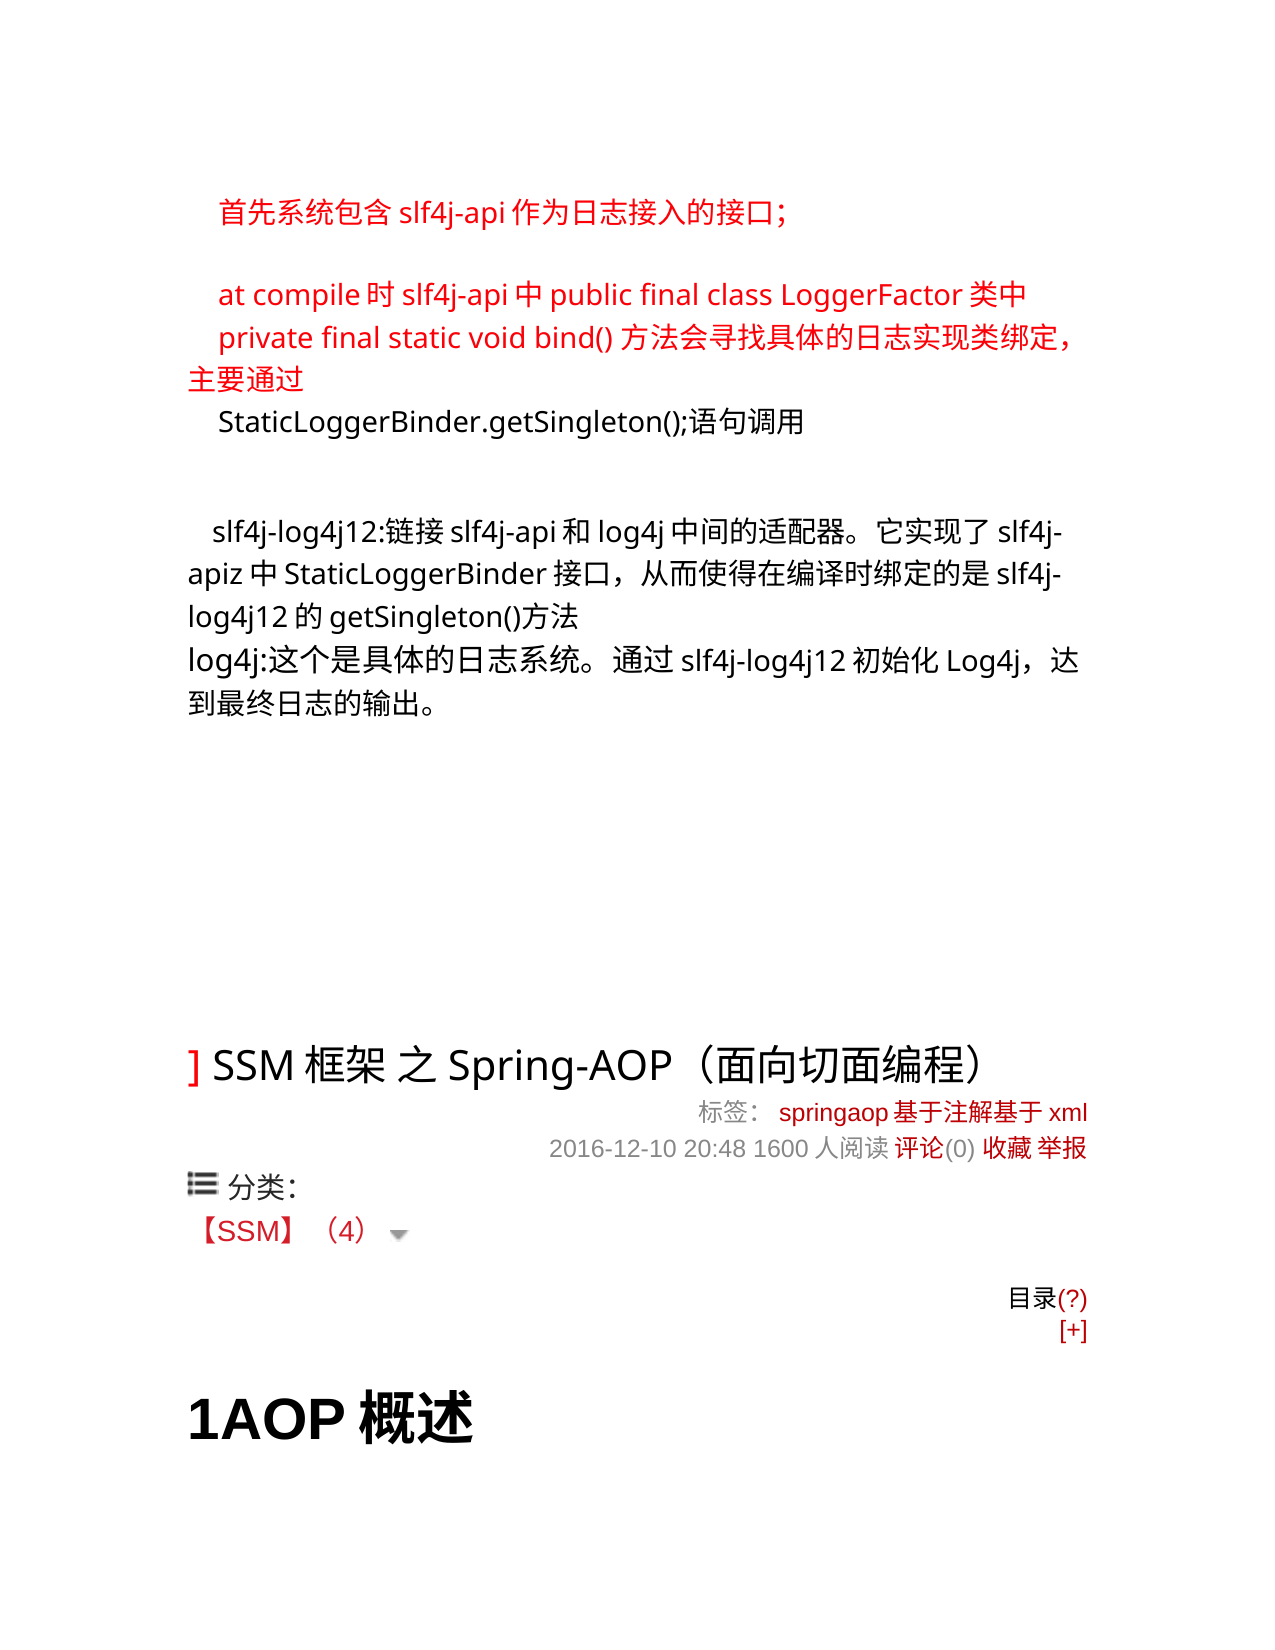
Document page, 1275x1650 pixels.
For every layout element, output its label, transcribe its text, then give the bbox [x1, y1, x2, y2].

picture [187, 1171, 219, 1199]
text [+] [187, 1314, 1087, 1343]
text 首先系统包含slf4j-api作为日志接入的接口； [187, 190, 1087, 232]
text 【SSM】（4） [187, 1207, 1087, 1249]
text 分类： [187, 1165, 1087, 1207]
text slf4j-log4j12:链接slf4j-api和log4j中间的适配器。它实现了slf4j-apiz中StaticLoggerBinder接口，从而使得在编译时绑定的是slf4j-log4j12的getSingleton()方法 [187, 508, 1087, 636]
text StaticLoggerBinder.getSingleton();语句调用 [187, 399, 1087, 441]
text private final static void bind() 方法会寻找具体的日志实现类绑定，主要通过 [187, 314, 1087, 399]
picture [390, 1230, 412, 1242]
text ] SSM框架 之 Spring-AOP（面向切面编程） [187, 1032, 1087, 1092]
text 目录(?) [187, 1278, 1087, 1314]
text at compile时slf4j-api中public final class LoggerFactor类中 [187, 272, 1087, 314]
text 1AOP概述 [187, 1372, 1087, 1457]
text 2016-12-10 20:48 1600人阅读 评论(0) 收藏 举报 [187, 1129, 1087, 1165]
text 标签： springaop基于注解基于xml [187, 1092, 1087, 1129]
text log4j:这个是具体的日志系统。通过slf4j-log4j12初始化Log4j，达到最终日志的输出。 [187, 636, 1087, 723]
